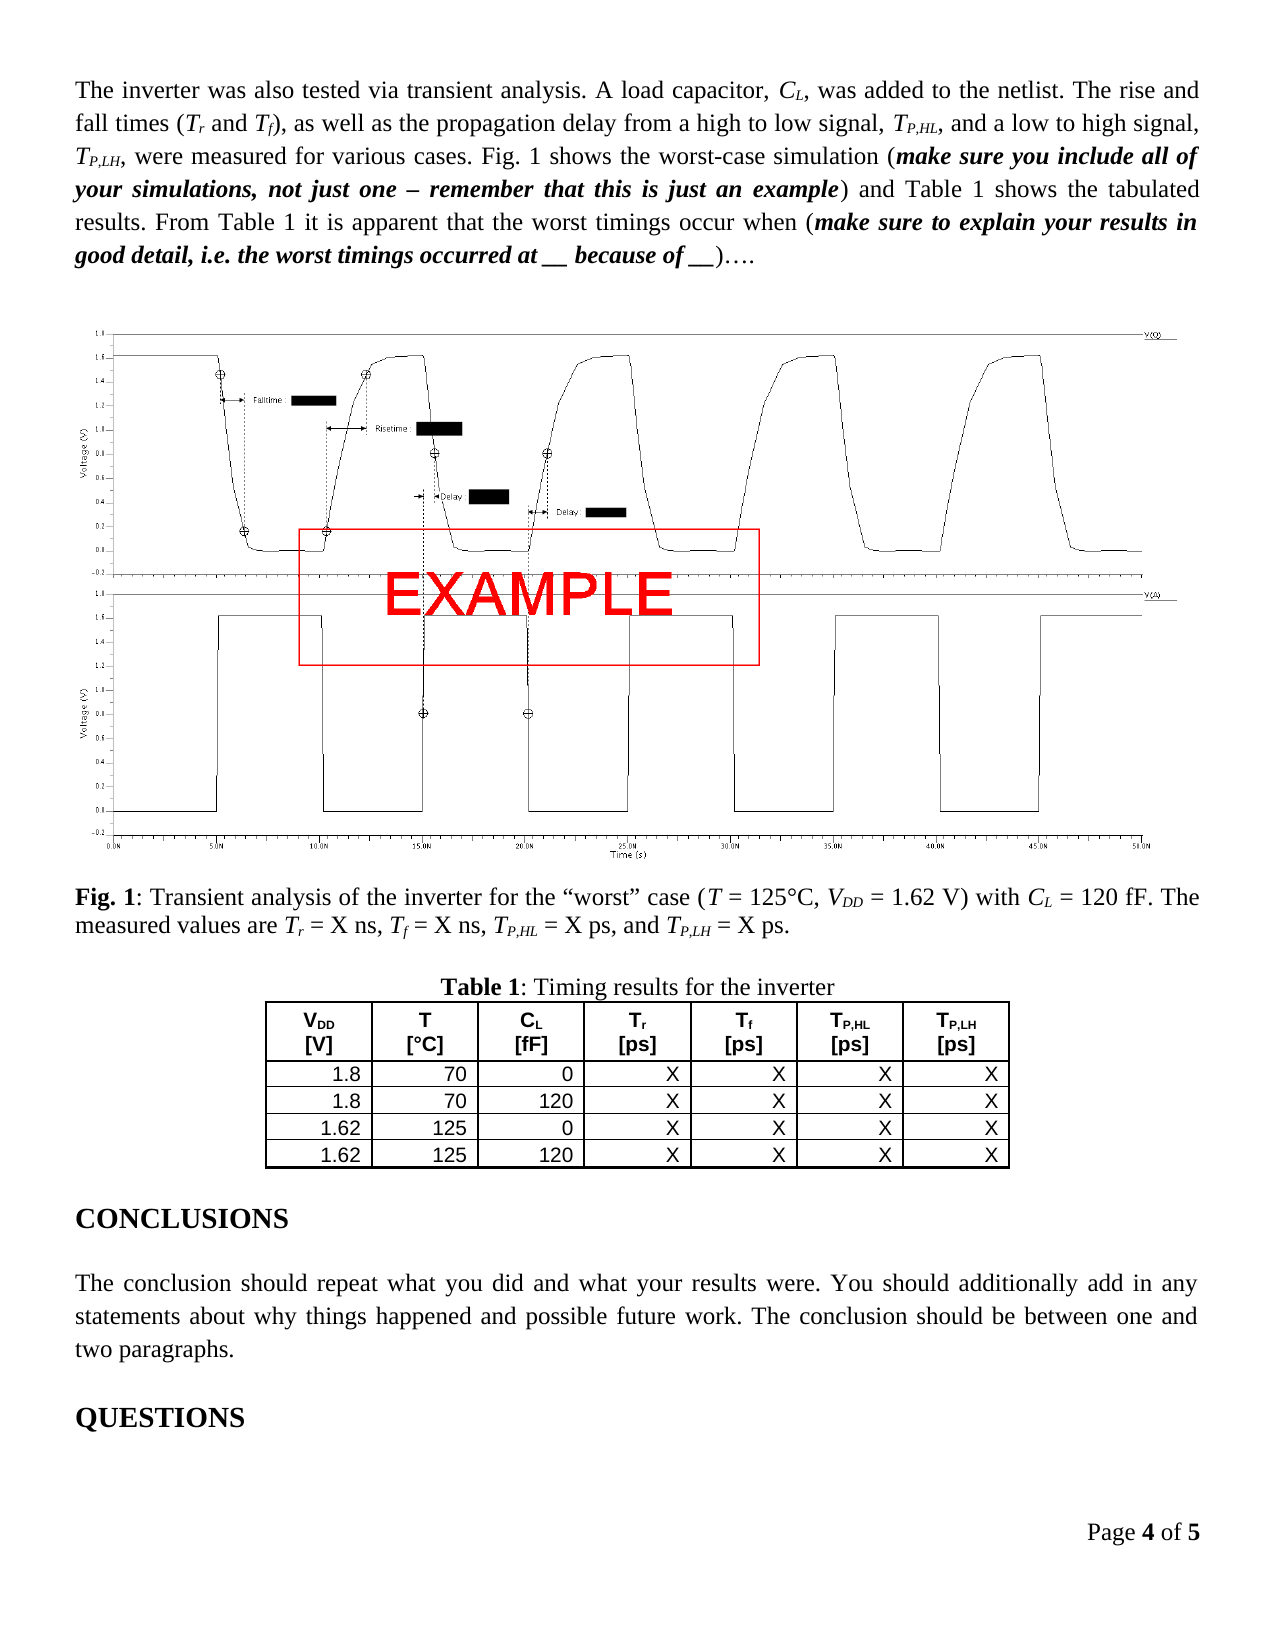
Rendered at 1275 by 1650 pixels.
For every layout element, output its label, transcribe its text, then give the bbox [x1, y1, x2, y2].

table_cell X [904, 1114, 1008, 1139]
table_cell X [798, 1114, 902, 1139]
table_cell 1.62 [267, 1140, 371, 1166]
table_cell X [692, 1114, 796, 1139]
table_cell 1.8 [267, 1087, 371, 1113]
table_cell X [904, 1062, 1008, 1086]
table_cell 0 [479, 1062, 583, 1086]
table_cell X [692, 1087, 796, 1113]
table_header VDD [V] [267, 1003, 371, 1060]
subtitle CONCLUSIONS [75, 1202, 1200, 1235]
table_cell 120 [479, 1087, 583, 1113]
table_header T [°C] [373, 1003, 477, 1060]
table_cell 125 [373, 1114, 477, 1139]
picture [75, 301, 1193, 882]
table_cell X [692, 1062, 796, 1086]
table_cell X [904, 1140, 1008, 1166]
text Fig. 1: Transient analysis of the inverter for the “worst” case (T = 125°C, VDD = 1.62 V) with CL = 120 fF. The measured values are Tr = X ns, Tf = X ns, TP,HL = X ps, and TP,LH = X ps. [75, 882, 1200, 939]
table_header Tf [ps] [692, 1003, 796, 1060]
table_cell 0 [479, 1114, 583, 1139]
table_cell 1.62 [267, 1114, 371, 1139]
subtitle QUESTIONS [75, 1400, 1200, 1434]
table_cell X [692, 1140, 796, 1166]
text The inverter was also tested via transient analysis. A load capacitor, CL, was added to the netlist. The rise and fall times (Tr and Tf), as well as the propagation delay from a high to low signal, TP,HL, and a low to high signal, TP,LH, were measured for various cases. Fig. 1 shows the worst-case simulation (make sure you include all of your simulations, not just one – remember that this is just an example) and Table 1 shows the tabulated results. From Table 1 it is apparent that the worst timings occur when (make sure to explain your results in good detail, i.e. the worst timings occurred at __ because of __)…. [75, 75, 1200, 269]
table_cell 70 [373, 1087, 477, 1113]
table_cell X [585, 1087, 690, 1113]
table_cell 120 [479, 1140, 583, 1166]
table_header Tr [ps] [585, 1003, 690, 1060]
table_cell 125 [373, 1140, 477, 1166]
table_cell X [585, 1062, 690, 1086]
table_cell 70 [373, 1062, 477, 1086]
table_cell X [904, 1087, 1008, 1113]
table_cell X [585, 1114, 690, 1139]
table_cell X [798, 1087, 902, 1113]
table_cell 1.8 [267, 1062, 371, 1086]
table_header TP,LH [ps] [904, 1003, 1008, 1060]
text The conclusion should repeat what you did and what your results were. You should additionally add in any statements about why things happened and possible future work. The conclusion should be between one and two paragraphs. [75, 1268, 1200, 1363]
table_cell X [798, 1140, 902, 1166]
table_cell X [585, 1140, 690, 1166]
table_header CL [fF] [479, 1003, 583, 1060]
text Table 1: Timing results for the inverter [75, 972, 1200, 1001]
table_cell X [798, 1062, 902, 1086]
table_header TP,HL [ps] [798, 1003, 902, 1060]
